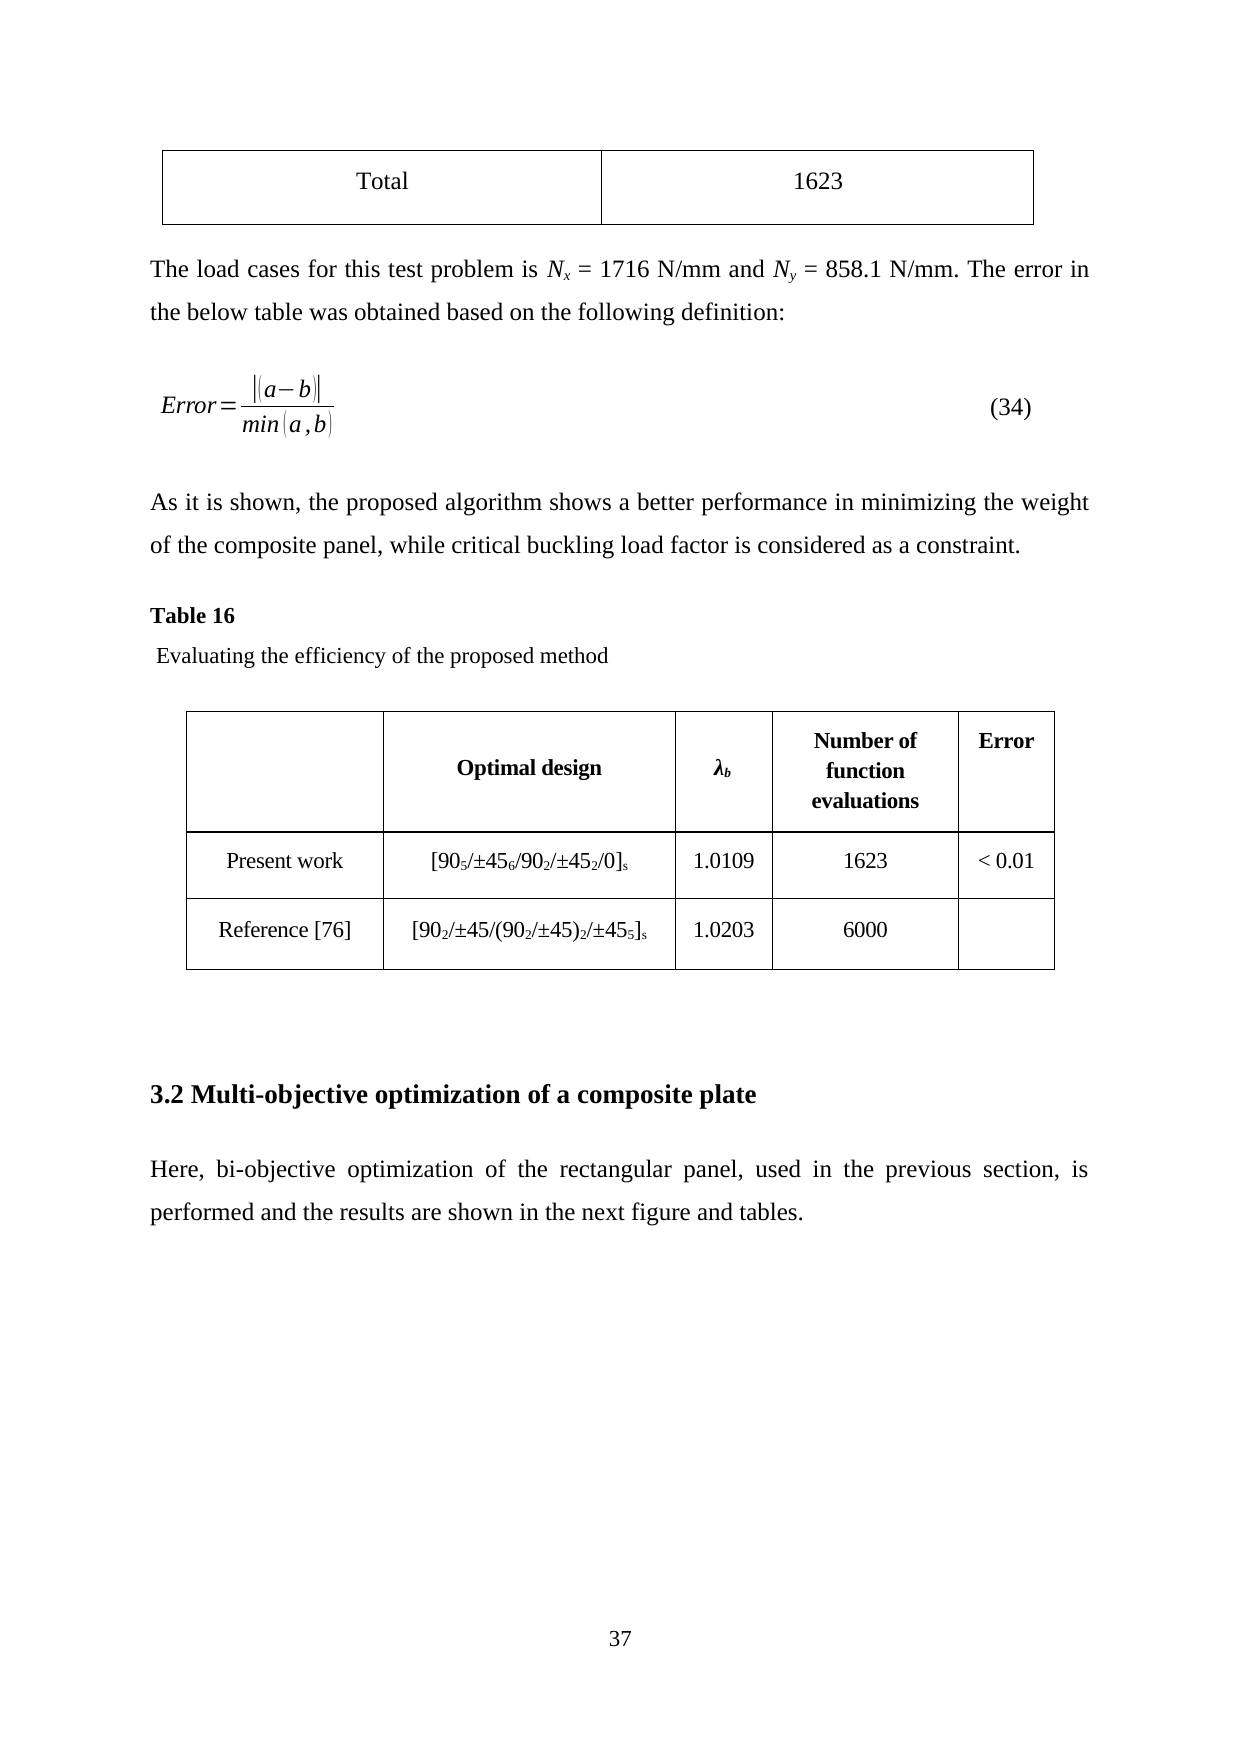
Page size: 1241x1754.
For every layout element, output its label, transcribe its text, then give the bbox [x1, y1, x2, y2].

table_cell [902/±45/(902/±45)2/±455]s [384, 899, 675, 969]
table_cell 1.0203 [676, 899, 772, 969]
table_header Error [959, 712, 1054, 831]
table_cell < 0.01 [959, 833, 1054, 898]
table_cell 1623 [773, 833, 958, 898]
table_header Optimal design [384, 712, 675, 831]
table_header λb [676, 712, 772, 831]
text The load cases for this test problem is Nx = 1716 N/mm and Ny = 858.1 N/mm. The error in the below table was obtained based on the following definition: [150, 254, 1090, 326]
text As it is shown, the proposed algorithm shows a better performance in minimizing the weight of the composite panel, while critical buckling load factor is considered as a constraint. [150, 487, 1090, 559]
table_cell 6000 [773, 899, 958, 969]
table_cell Total [163, 151, 601, 224]
table_cell Reference [76] [187, 899, 383, 969]
text 3.2 Multi-objective optimization of a composite plate [150, 1078, 1090, 1110]
table_cell [905/±456/902/±452/0]s [384, 833, 675, 898]
text Evaluating the efficiency of the proposed method [150, 642, 1090, 668]
table_header [150, 370, 949, 458]
table_header [187, 712, 383, 831]
table_header Number of function evaluations [773, 712, 958, 831]
table_cell 1.0109 [676, 833, 772, 898]
table_cell 1623 [602, 151, 1033, 224]
table_cell Present work [187, 833, 383, 898]
text Here, bi-objective optimization of the rectangular panel, used in the previous section, is performed and the results are shown in the next figure and tables. [150, 1154, 1090, 1226]
table_cell [959, 899, 1054, 969]
